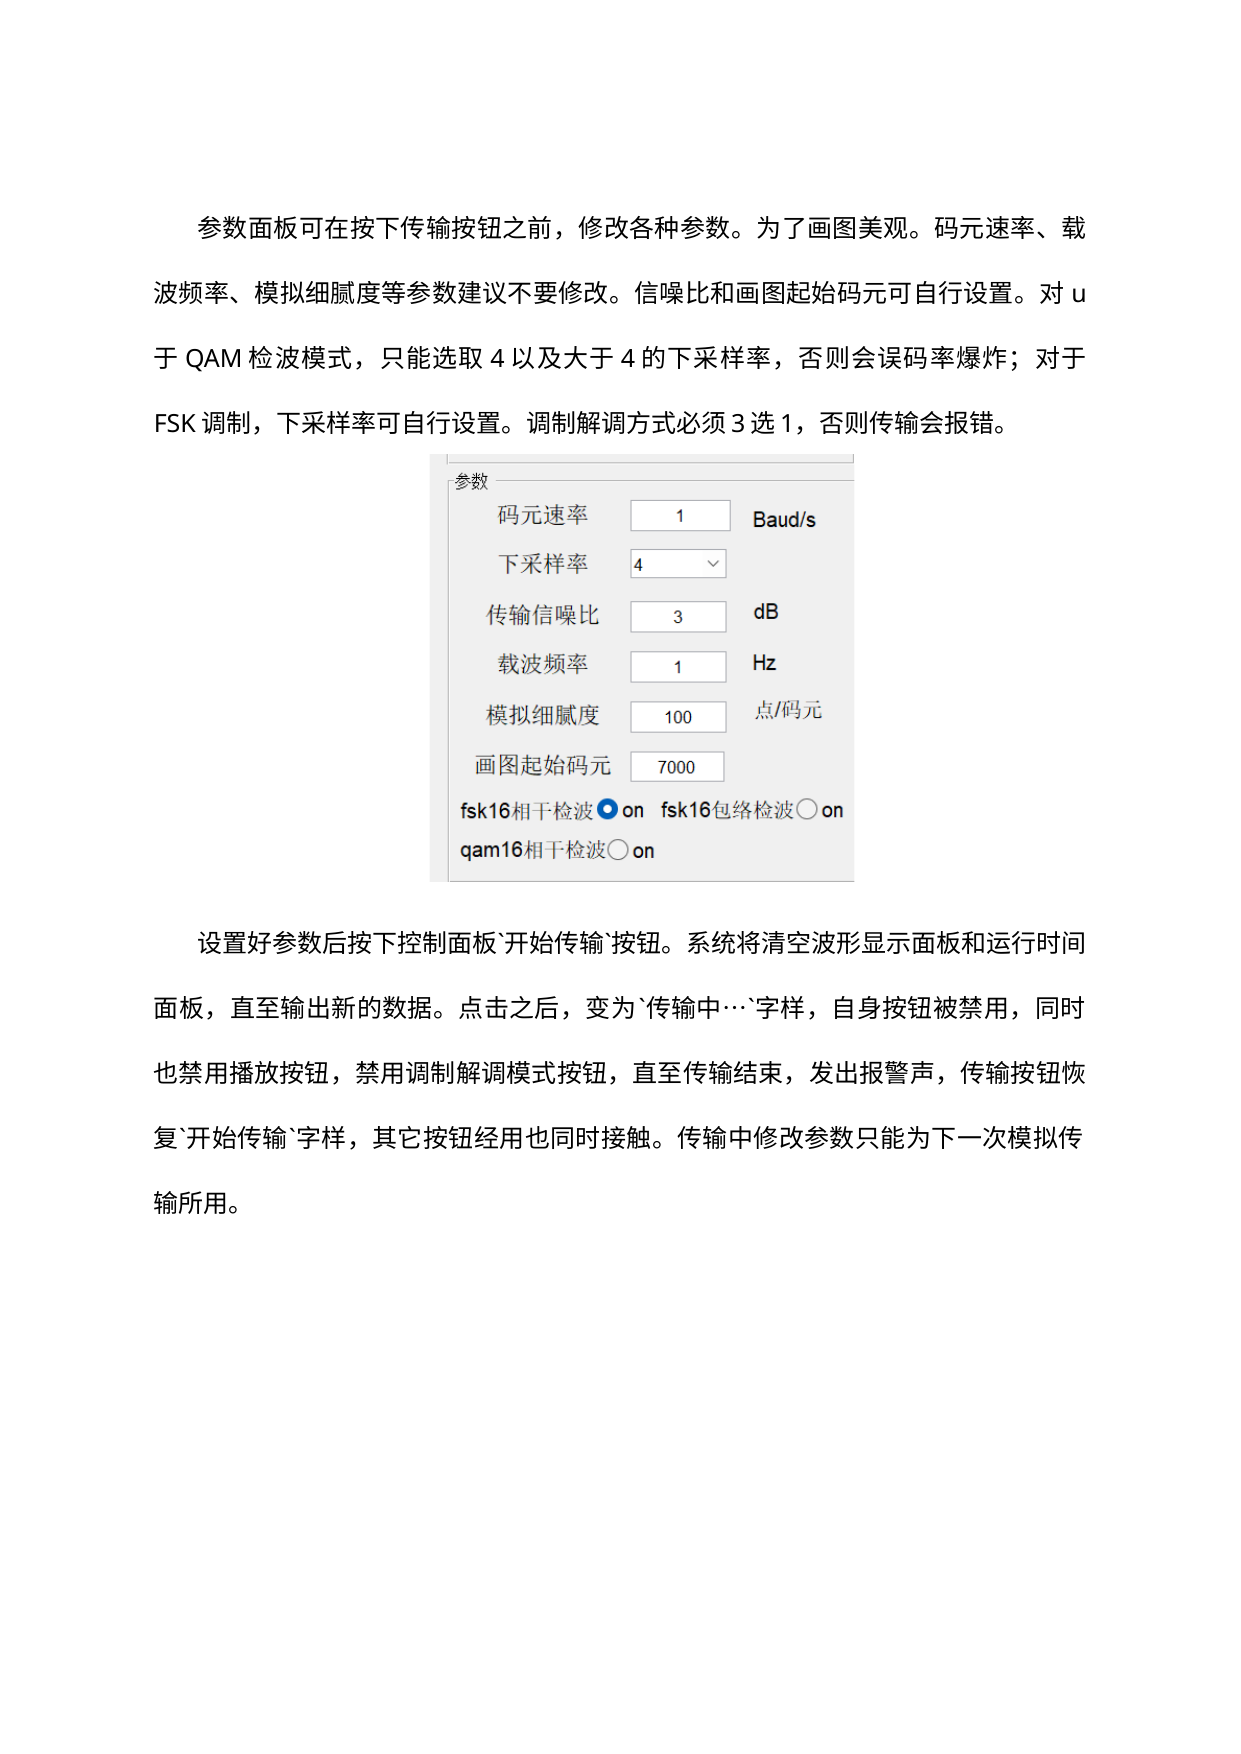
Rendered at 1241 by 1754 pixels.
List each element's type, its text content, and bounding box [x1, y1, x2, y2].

text 设置好参数后按下控制面板`开始传输`按钮。系统将清空波形显示面板和运行时间面板，直至输出新的数据。点击之后，变为`传输中…`字样，自身按钮被禁用，同时也禁用播放按钮，禁用调制解调模式按钮，直至传输结束，发出报警声，传输按钮恢复`开始传输`字样，其它按钮经用也同时接触。传输中修改参数只能为下一次模拟传输所用。 [153, 909, 1087, 1234]
picture [429, 454, 855, 882]
text 参数面板可在按下传输按钮之前，修改各种参数。为了画图美观。码元速率、载波频率、模拟细腻度等参数建议不要修改。信噪比和画图起始码元可自行设置。对u于QAM检波模式，只能选取4以及大于4的下采样率，否则会误码率爆炸；对于FSK调制，下采样率可自行设置。调制解调方式必须3选1，否则传输会报错。 [153, 194, 1087, 454]
